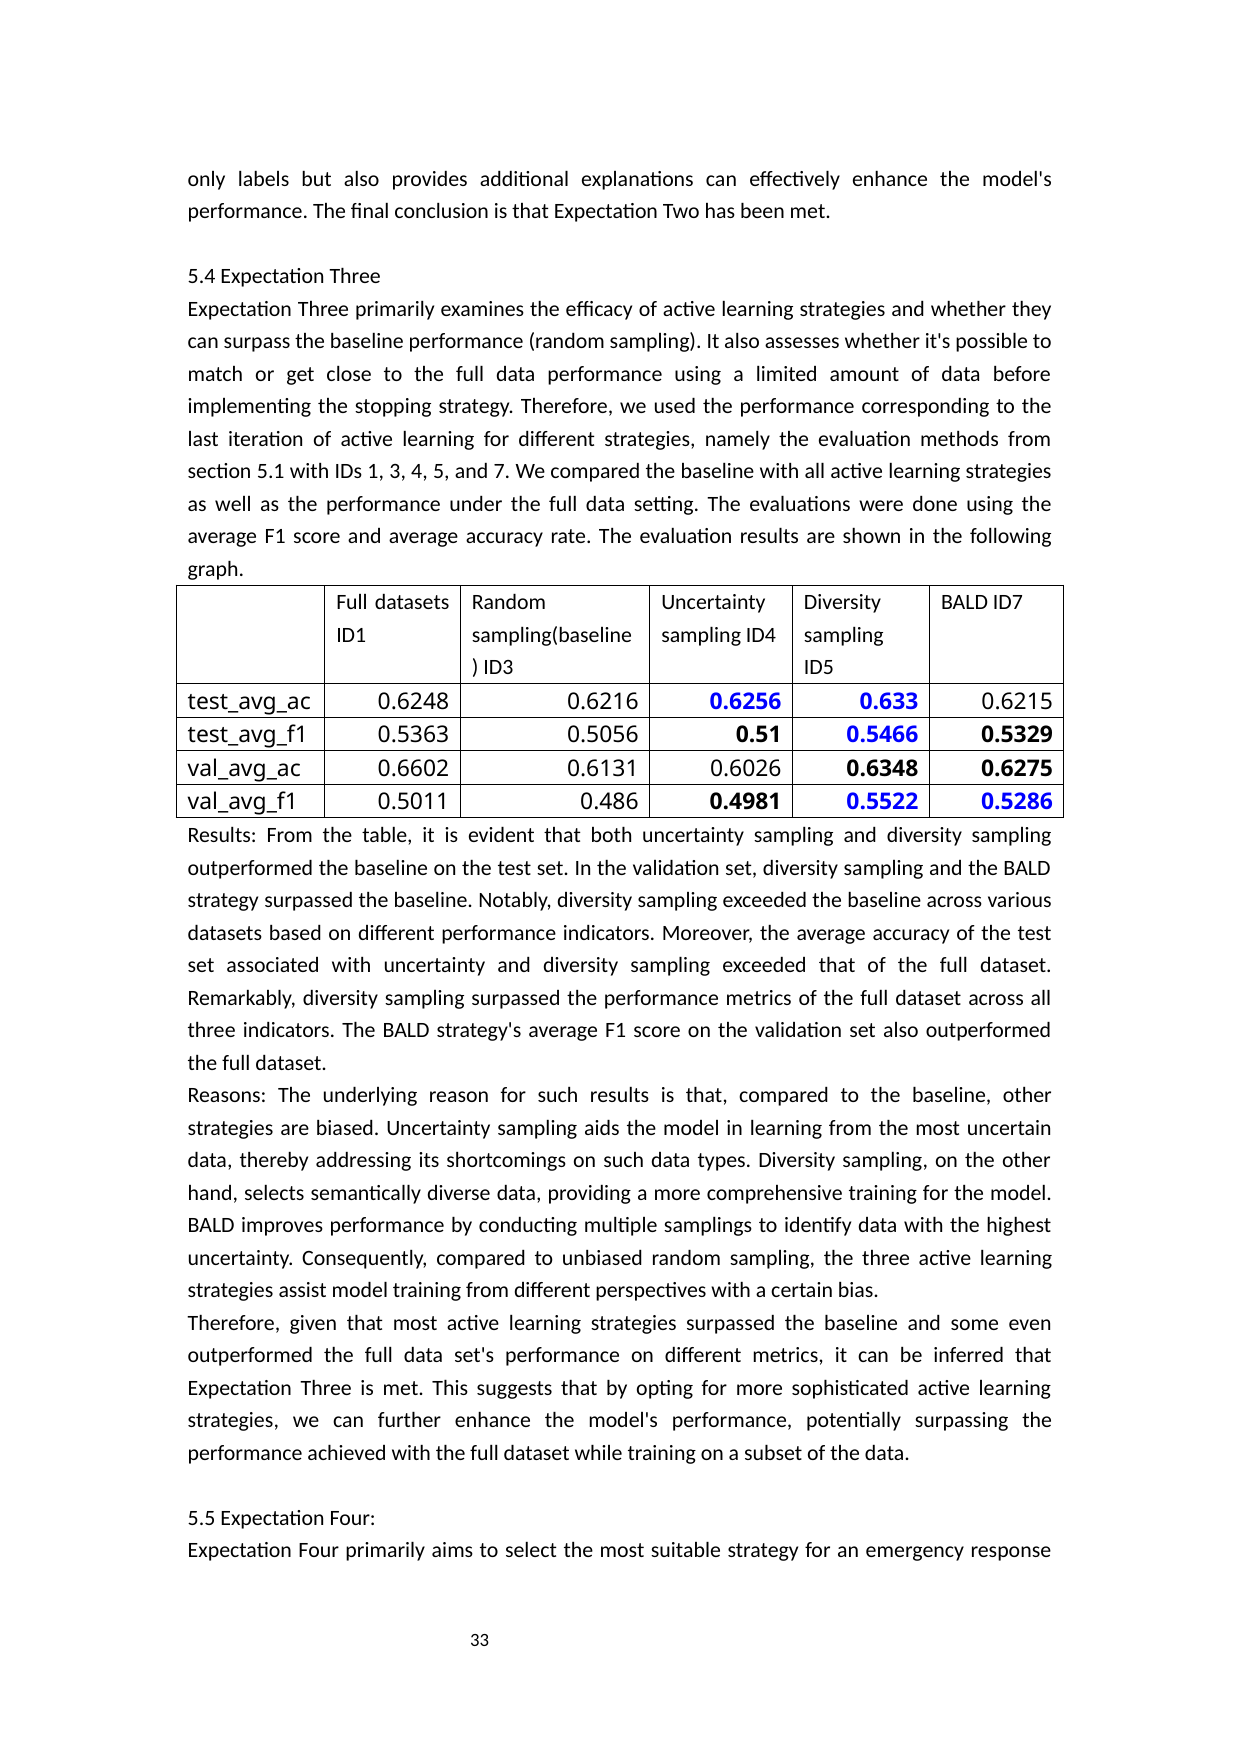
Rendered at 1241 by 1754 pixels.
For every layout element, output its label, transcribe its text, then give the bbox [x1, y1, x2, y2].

table_cell test_avg_ac [177, 684, 324, 717]
table_cell 0.6026 [650, 751, 792, 784]
table_cell 0.6256 [650, 684, 792, 717]
table_cell 0.5466 [793, 718, 929, 750]
table_cell 0.5522 [793, 785, 929, 817]
text Therefore, given that most active learning strategies surpassed the baseline and some even outperformed the full data set's performance on different metrics, it can be inferred that Expectation Three is met. This suggests that by opting for more sophisticated active learning strategies, we can further enhance the model's performance, potentially surpassing the performance achieved with the full dataset while training on a subset of the data. [187, 1306, 1053, 1468]
table_cell 0.6216 [461, 684, 649, 717]
table_cell 0.5011 [325, 785, 460, 817]
text 5.4 Expectation Three [187, 259, 1053, 292]
table_header Random sampling(baseline) ID3 [461, 586, 649, 683]
table_cell 0.5056 [461, 718, 649, 750]
table_cell 0.486 [461, 785, 649, 817]
table_header Diversity sampling ID5 [793, 586, 929, 683]
table_cell 0.6348 [793, 751, 929, 784]
table_cell 0.6602 [325, 751, 460, 784]
table_header [177, 586, 324, 683]
table_cell 0.6215 [930, 684, 1063, 717]
text Reasons: The underlying reason for such results is that, compared to the baseline, other strategies are biased. Uncertainty sampling aids the model in learning from the most uncertain data, thereby addressing its shortcomings on such data types. Diversity sampling, on the other hand, selects semantically diverse data, providing a more comprehensive training for the model. BALD improves performance by conducting multiple samplings to identify data with the highest uncertainty. Consequently, compared to unbiased random sampling, the three active learning strategies assist model training from different perspectives with a certain bias. [187, 1078, 1053, 1306]
table_cell 0.6131 [461, 751, 649, 784]
table_cell 0.5329 [930, 718, 1063, 750]
table_cell test_avg_f1 [177, 718, 324, 750]
table_cell val_avg_ac [177, 751, 324, 784]
text 5.5 Expectation Four: [187, 1501, 1053, 1533]
table_header Uncertainty sampling ID4 [650, 586, 792, 683]
table_header BALD ID7 [930, 586, 1063, 683]
text Expectation Three primarily examines the efficacy of active learning strategies and whether they can surpass the baseline performance (random sampling). It also assesses whether it's possible to match or get close to the full data performance using a limited amount of data before implementing the stopping strategy. Therefore, we used the performance corresponding to the last iteration of active learning for different strategies, namely the evaluation methods from section 5.1 with IDs 1, 3, 4, 5, and 7. We compared the baseline with all active learning strategies as well as the performance under the full data setting. The evaluations were done using the average F1 score and average accuracy rate. The evaluation results are shown in the following graph. [187, 292, 1053, 584]
table_cell 0.6248 [325, 684, 460, 717]
table_cell 0.5363 [325, 718, 460, 750]
table_cell 0.51 [650, 718, 792, 750]
table_cell val_avg_f1 [177, 785, 324, 817]
table_cell 0.633 [793, 684, 929, 717]
text Results: From the table, it is evident that both uncertainty sampling and diversity sampling outperformed the baseline on the test set. In the validation set, diversity sampling and the BALD strategy surpassed the baseline. Notably, diversity sampling exceeded the baseline across various datasets based on different performance indicators. Moreover, the average accuracy of the test set associated with uncertainty and diversity sampling exceeded that of the full dataset. Remarkably, diversity sampling surpassed the performance metrics of the full dataset across all three indicators. The BALD strategy's average F1 score on the validation set also outperformed the full dataset. [187, 818, 1053, 1078]
table_cell 0.4981 [650, 785, 792, 817]
table_cell 0.6275 [930, 751, 1063, 784]
table_header Full datasets ID1 [325, 586, 460, 683]
table_cell 0.5286 [930, 785, 1063, 817]
